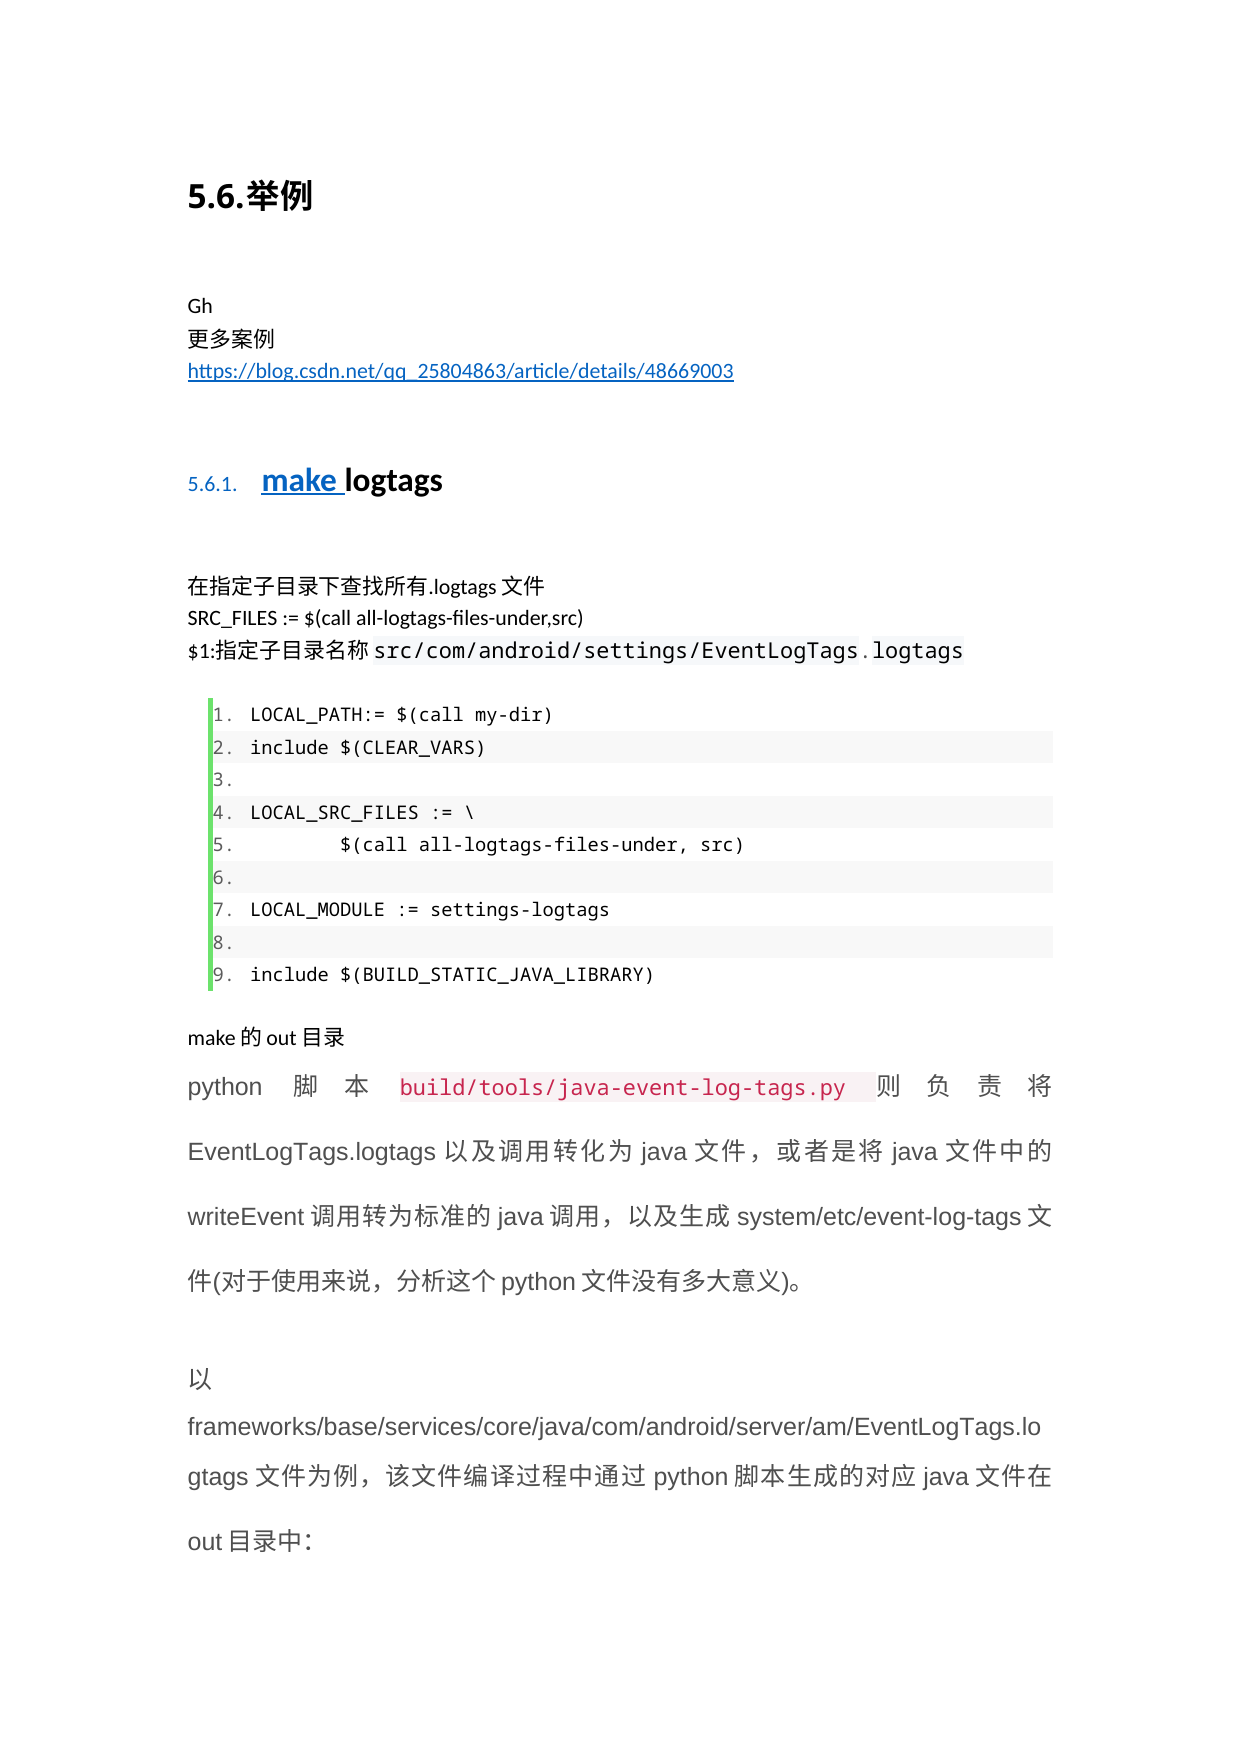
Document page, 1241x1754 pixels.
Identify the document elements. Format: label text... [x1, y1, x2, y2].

subtitle make logtags [187, 446, 1053, 511]
subtitle 举例 [187, 162, 1053, 227]
list include $(BUILD_STATIC_JAVA_LIBRARY) [213, 958, 1053, 991]
text $1:指定子目录名称src/com/android/settings/EventLogTags.logtags [187, 633, 1053, 666]
list $(call all-logtags-files-under, src) [213, 828, 1053, 861]
text SRC_FILES := $(call all-logtags-files-under,src) [187, 601, 1053, 633]
text Gh [187, 289, 1053, 322]
list LOCAL_SRC_FILES := \ [213, 796, 1053, 828]
text 在指定子目录下查找所有.logtags文件 [187, 568, 1053, 601]
list LOCAL_MODULE := settings-logtags [213, 893, 1053, 926]
text https://blog.csdn.net/qq_25804863/article/details/48669003 [187, 354, 1053, 387]
list LOCAL_PATH:= $(call my-dir) [213, 698, 1053, 731]
list include $(CLEAR_VARS) [213, 731, 1053, 763]
text 更多案例 [187, 322, 1053, 354]
text make的out目录 [187, 1020, 1053, 1052]
